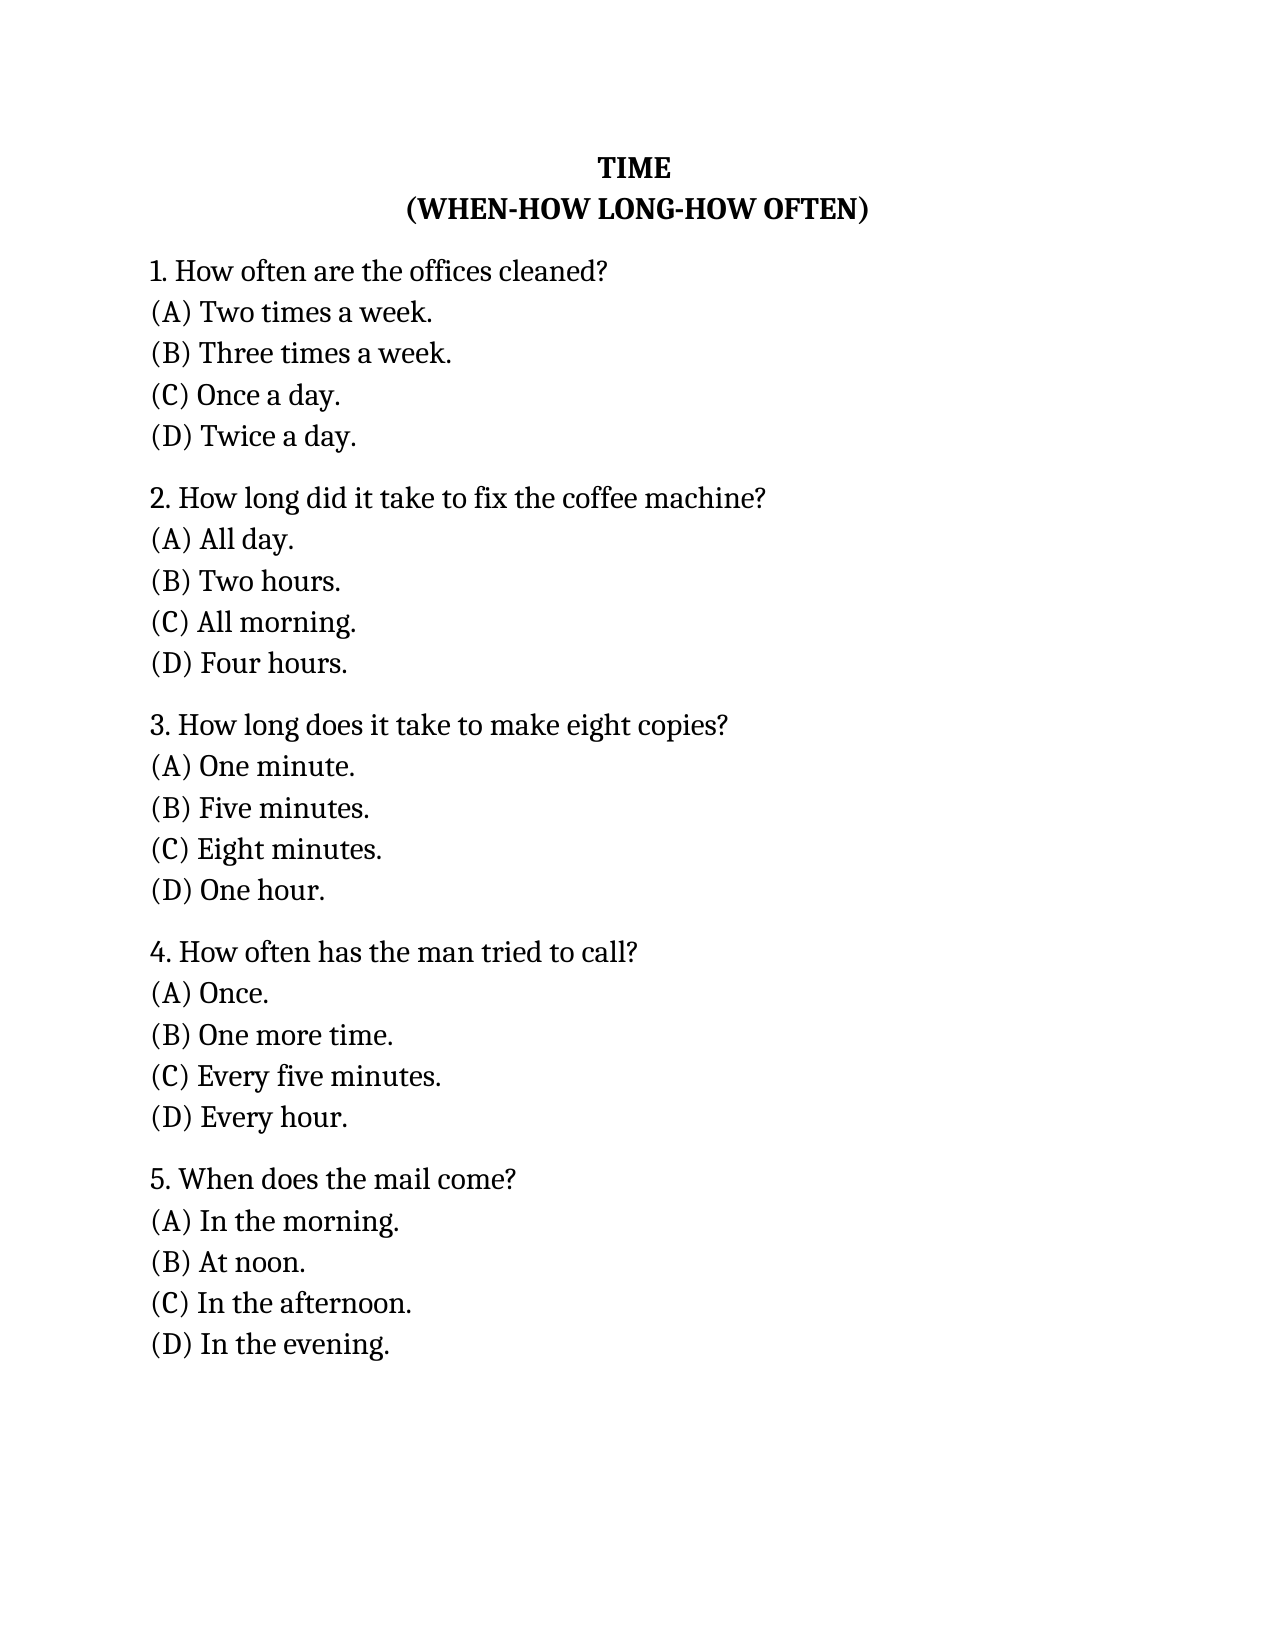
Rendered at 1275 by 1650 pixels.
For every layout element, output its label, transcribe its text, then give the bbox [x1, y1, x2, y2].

text 2. How long did it take to fix the coffee machine? (A) All day. (B) Two hours. (C) All morning. (D) Four hours. [150, 480, 1125, 681]
text 3. How long does it take to make eight copies? (A) One minute. (B) Five minutes. (C) Eight minutes. (D) One hour. [150, 707, 1125, 908]
text 5. When does the mail come? (A) In the morning. (B) At noon. (C) In the afternoon. (D) In the evening. [150, 1162, 1125, 1363]
text TIME (WHEN-HOW LONG-HOW OFTEN) [150, 150, 1125, 227]
text 1. How often are the offices cleaned? (A) Two times a week. (B) Three times a week. (C) Once a day. (D) Twice a day. [150, 253, 1125, 454]
text 4. How often has the man tried to call? (A) Once. (B) One more time. (C) Every five minutes. (D) Every hour. [150, 934, 1125, 1136]
